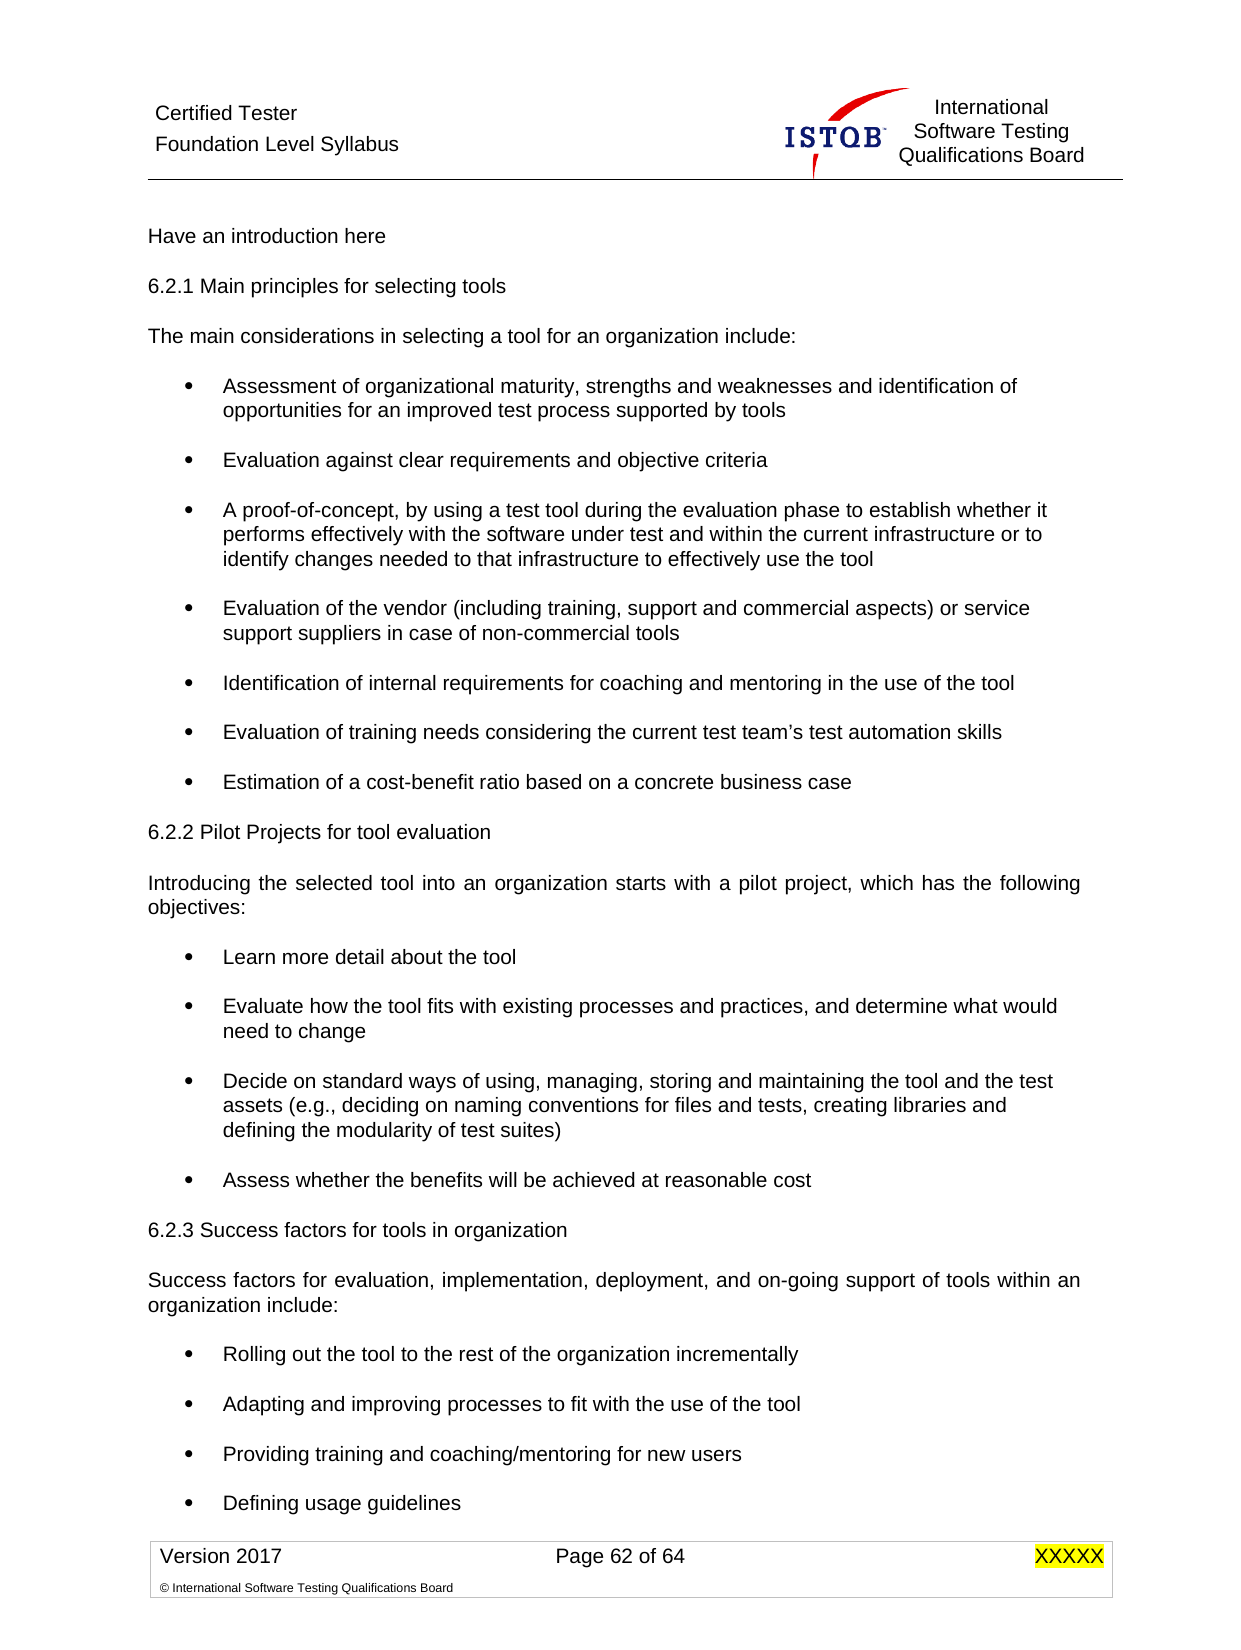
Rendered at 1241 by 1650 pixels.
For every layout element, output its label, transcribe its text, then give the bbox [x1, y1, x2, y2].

text 6.2.1 Main principles for selecting tools [148, 274, 1083, 298]
list A proof-of-concept, by using a test tool during the evaluation phase to establish whether it performs effectively with the software under test and within the current infrastructure or to identify changes needed to that infrastructure to effectively use the tool [185, 497, 1083, 571]
picture [785, 88, 912, 179]
list Adapting and improving processes to fit with the use of the tool [185, 1392, 1083, 1416]
text Introducing the selected tool into an organization starts with a pilot project, which has the following objectives: [148, 870, 1083, 919]
text The main considerations in selecting a tool for an organization include: [148, 324, 1083, 348]
list Assessment of organizational maturity, strengths and weaknesses and identification of opportunities for an improved test process supported by tools [185, 373, 1083, 422]
list Rolling out the tool to the rest of the organization incrementally [185, 1342, 1083, 1366]
list Evaluate how the tool fits with existing processes and practices, and determine what would need to change [185, 994, 1083, 1043]
text 6.2.3 Success factors for tools in organization [148, 1218, 1083, 1242]
list Learn more detail about the tool [185, 944, 1083, 969]
list Estimation of a cost-benefit ratio based on a concrete business case [185, 770, 1083, 794]
list Evaluation of training needs considering the current test team’s test automation skills [185, 720, 1083, 744]
text Have an introduction here [148, 223, 1083, 247]
text Success factors for evaluation, implementation, deployment, and on-going support of tools within an organization include: [148, 1268, 1083, 1316]
list Evaluation of the vendor (including training, support and commercial aspects) or service support suppliers in case of non-commercial tools [185, 596, 1083, 645]
text 6.2.2 Pilot Projects for tool evaluation [148, 820, 1083, 844]
list Defining usage guidelines [185, 1491, 1083, 1515]
list Evaluation against clear requirements and objective criteria [185, 448, 1083, 472]
list Assess whether the benefits will be achieved at reasonable cost [185, 1167, 1083, 1191]
list Decide on standard ways of using, managing, storing and maintaining the tool and the test assets (e.g., deciding on naming conventions for files and tests, creating libraries and defining the modularity of test suites) [185, 1068, 1083, 1142]
picture [901, 149, 911, 161]
list Identification of internal requirements for coaching and mentoring in the use of the tool [185, 671, 1083, 694]
list Providing training and coaching/mentoring for new users [185, 1441, 1083, 1466]
